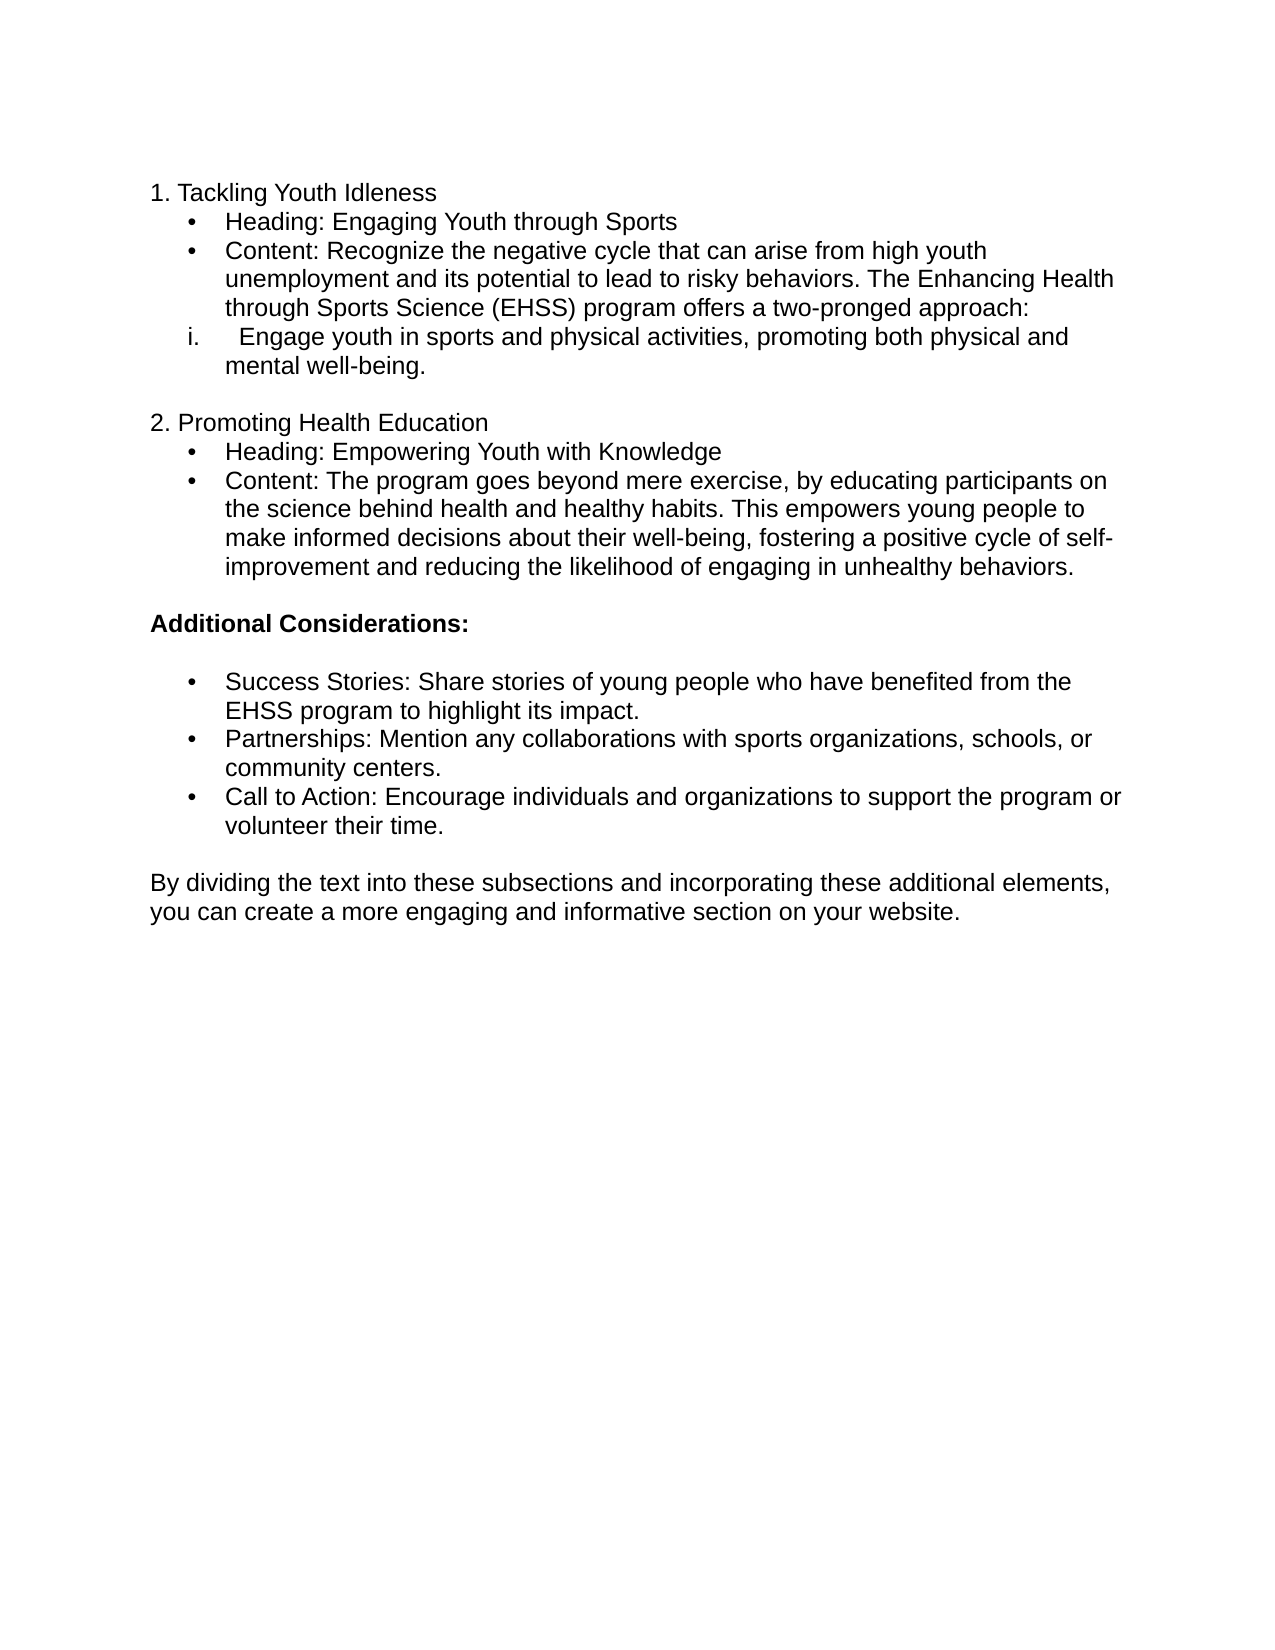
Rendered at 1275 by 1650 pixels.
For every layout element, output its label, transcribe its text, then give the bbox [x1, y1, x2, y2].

list Heading: Engaging Youth through Sports [187, 207, 1125, 236]
text 2. Promoting Health Education [150, 409, 1125, 437]
list Content: Recognize the negative cycle that can arise from high youth unemployment and its potential to lead to risky behaviors. The Enhancing Health through Sports Science (EHSS) program offers a two-pronged approach: [187, 236, 1125, 322]
list Engage youth in sports and physical activities, promoting both physical and mental well-being. [187, 322, 1125, 380]
list Content: The program goes beyond mere exercise, by educating participants on the science behind health and healthy habits. This empowers young people to make informed decisions about their well-being, fostering a positive cycle of self-improvement and reducing the likelihood of engaging in unhealthy behaviors. [187, 466, 1125, 581]
list Success Stories: Share stories of young people who have benefited from the EHSS program to highlight its impact. [187, 667, 1125, 725]
list Heading: Empowering Youth with Knowledge [187, 437, 1125, 466]
list Partnerships: Mention any collaborations with sports organizations, schools, or community centers. [187, 725, 1125, 782]
text Additional Considerations: [150, 610, 1125, 639]
text 1. Tackling Youth Idleness [150, 179, 1125, 207]
list Call to Action: Encourage individuals and organizations to support the program or volunteer their time. [187, 782, 1125, 840]
text By dividing the text into these subsections and incorporating these additional elements, you can create a more engaging and informative section on your website. [150, 869, 1125, 926]
